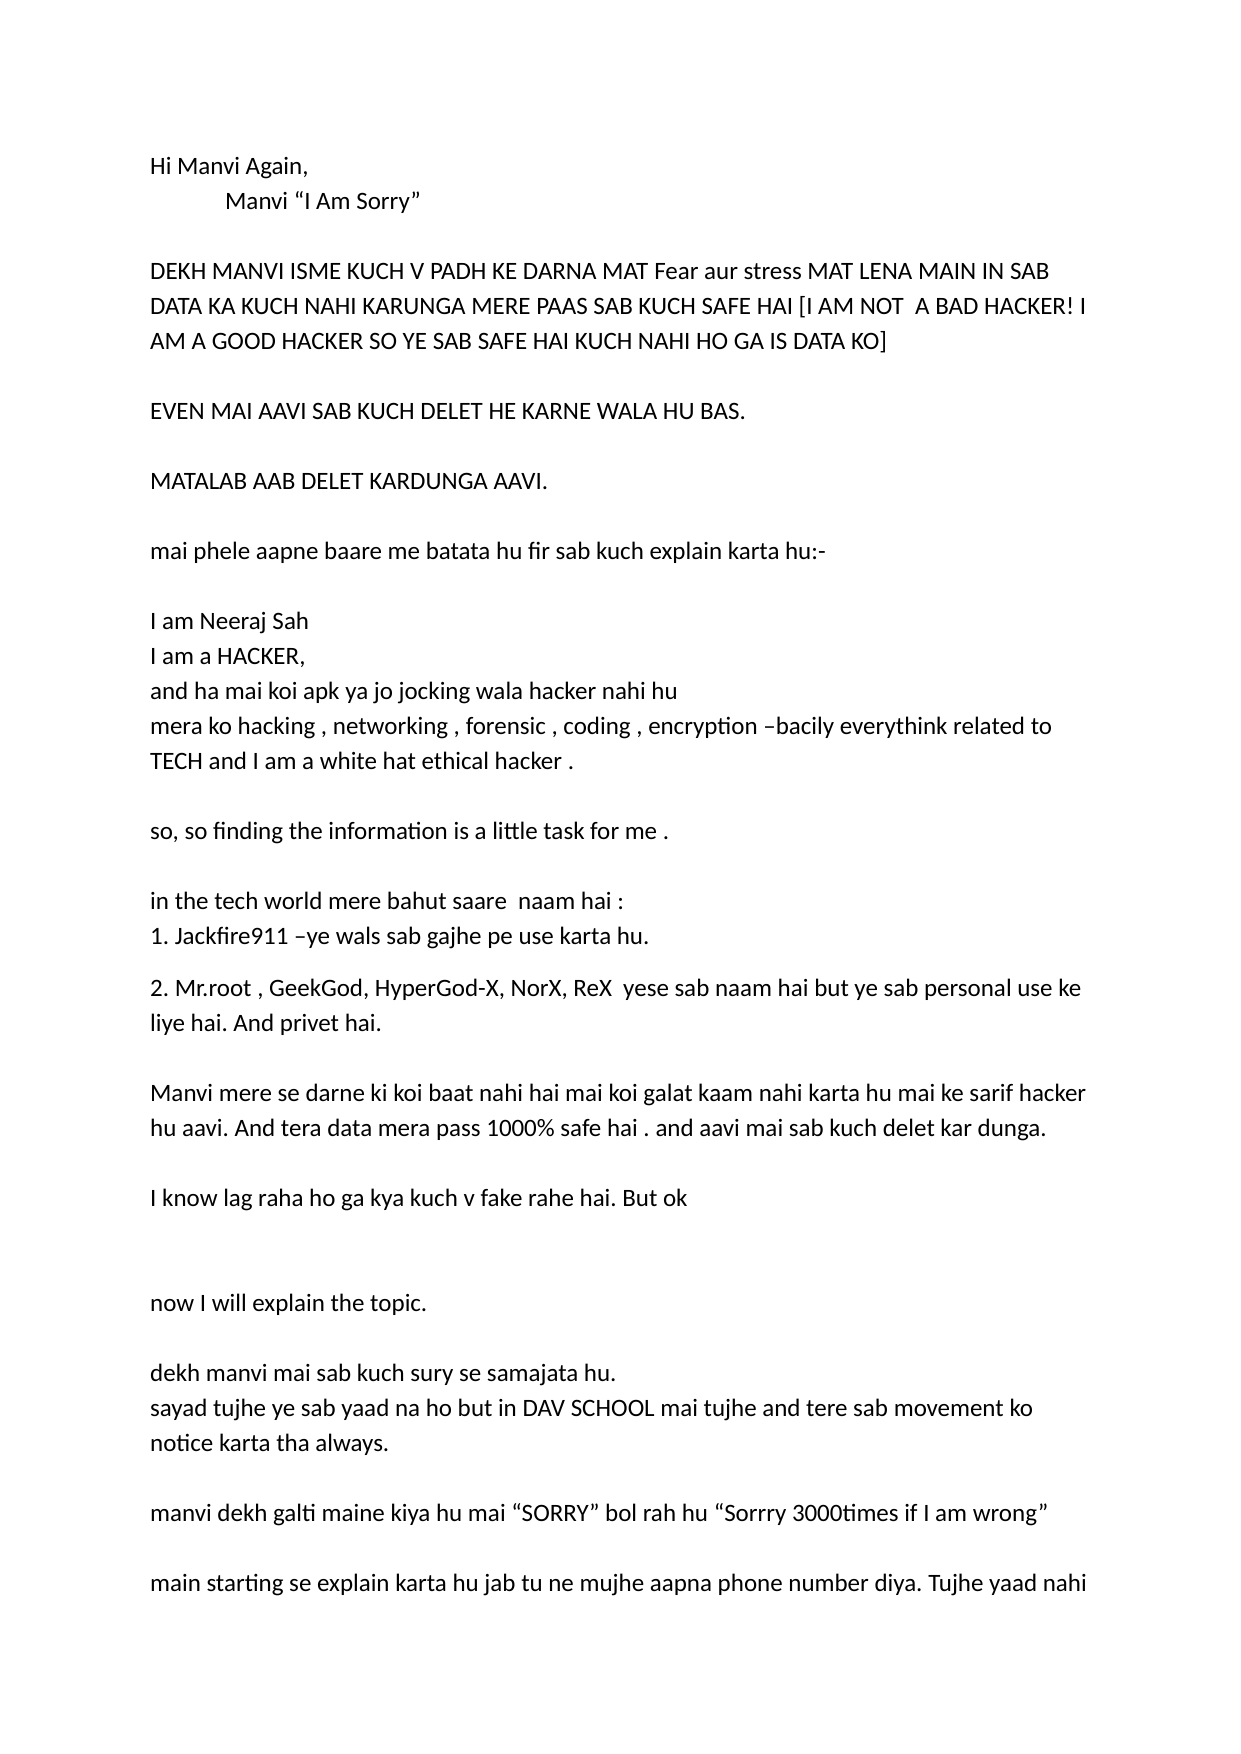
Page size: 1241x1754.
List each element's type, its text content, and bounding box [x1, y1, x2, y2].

text Hi Manvi Again, Manvi “I Am Sorry” DEKH MANVI ISME KUCH V PADH KE DARNA MAT Fear aur stress MAT LENA MAIN IN SAB DATA KA KUCH NAHI KARUNGA MERE PAAS SAB KUCH SAFE HAI [I AM NOT A BAD HACKER! I AM A GOOD HACKER SO YE SAB SAFE HAI KUCH NAHI HO GA IS DATA KO] EVEN MAI AAVI SAB KUCH DELET HE KARNE WALA HU BAS. MATALAB AAB DELET KARDUNGA AAVI. mai phele aapne baare me batata hu fir sab kuch explain karta hu:- I am Neeraj Sah I am a HACKER, and ha mai koi apk ya jo jocking wala hacker nahi hu mera ko hacking , networking , forensic , coding , encryption –bacily everythink related to TECH and I am a white hat ethical hacker . so, so finding the information is a little task for me . in the tech world mere bahut saare naam hai : 1. Jackfire911 –ye wals sab gajhe pe use karta hu. [150, 150, 1090, 951]
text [150, 972, 1090, 1597]
